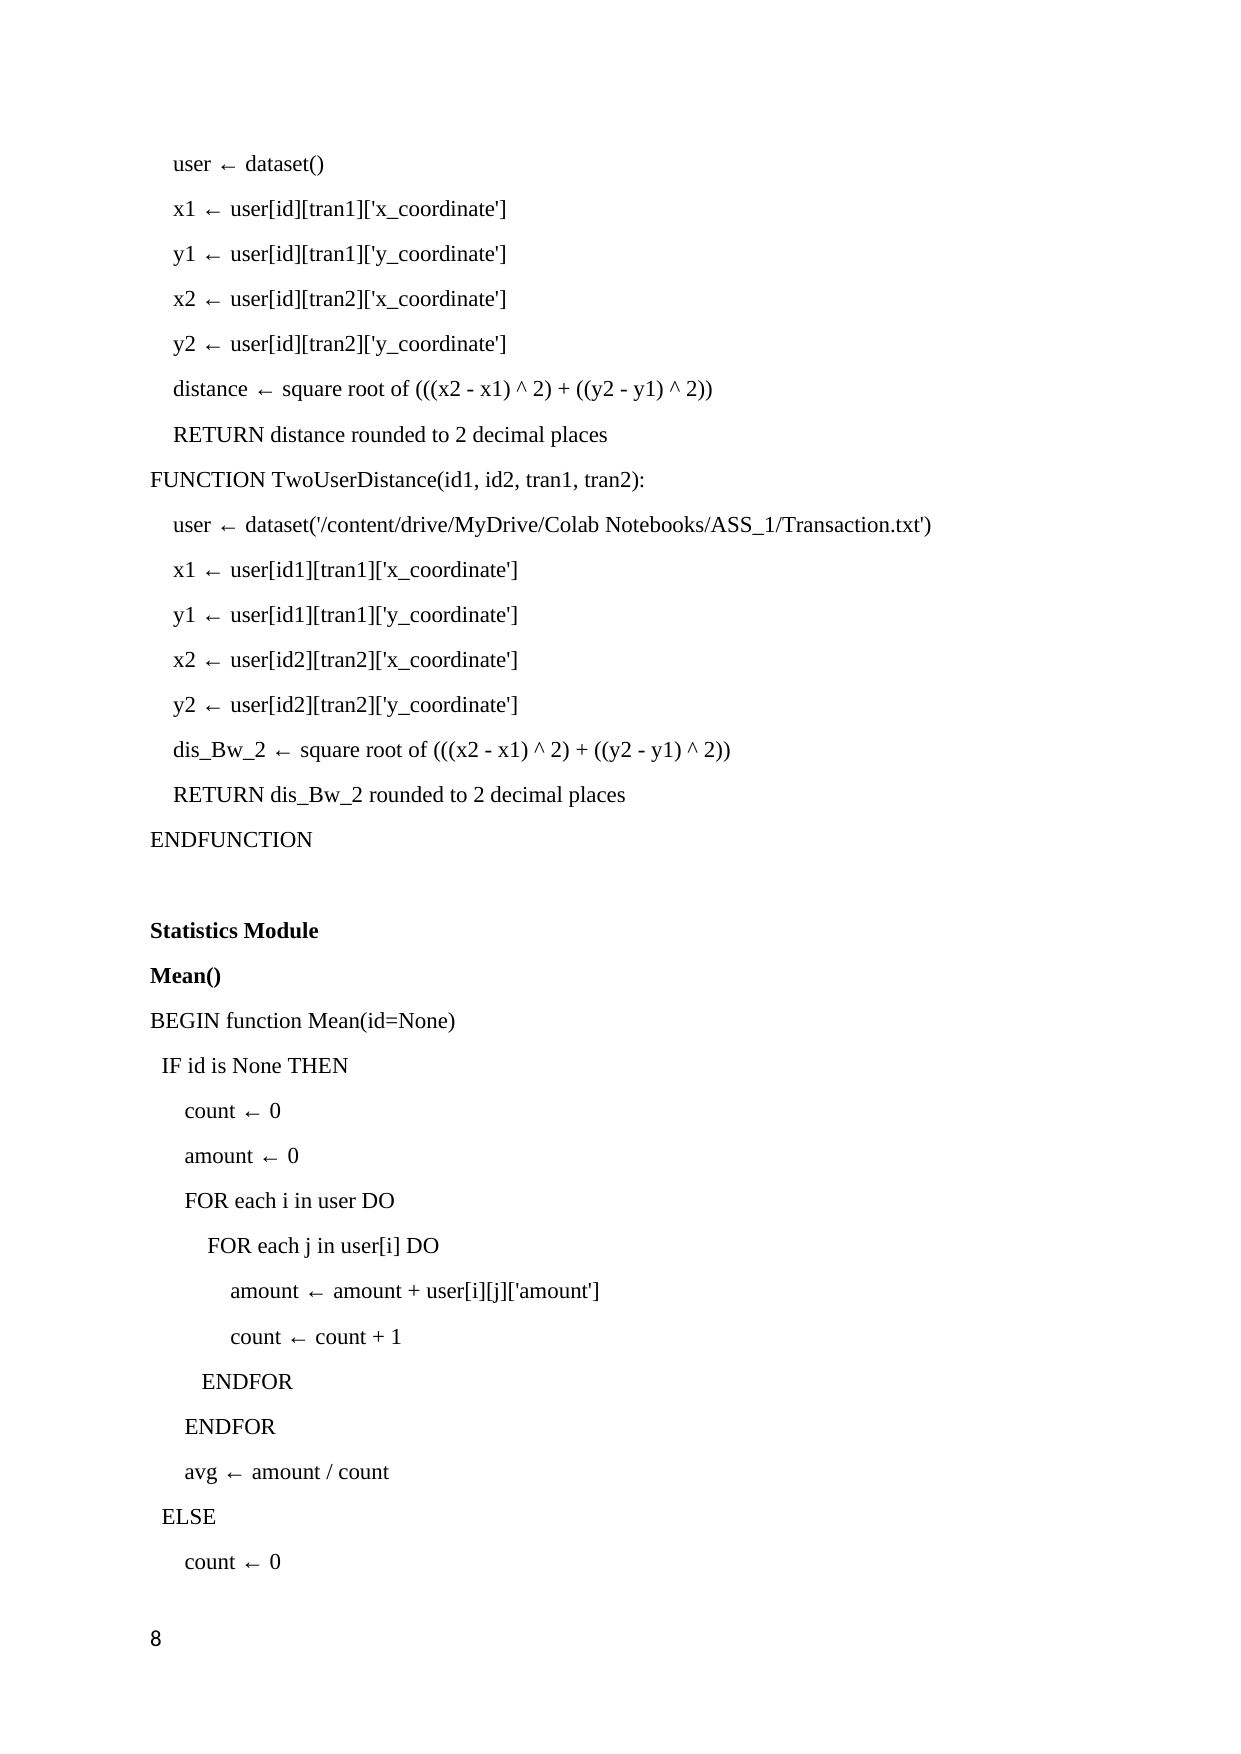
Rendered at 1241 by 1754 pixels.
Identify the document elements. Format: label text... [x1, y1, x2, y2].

text y1 ← user[id1][tran1]['y_coordinate'] [150, 601, 1090, 627]
text ENDFOR [150, 1413, 1090, 1439]
text ENDFOR [150, 1368, 1090, 1394]
text FUNCTION TwoUserDistance(id1, id2, tran1, tran2): [150, 466, 1090, 492]
text count ← count + 1 [150, 1323, 1090, 1349]
text dis_Bw_2 ← square root of (((x2 - x1) ^ 2) + ((y2 - y1) ^ 2)) [150, 736, 1090, 763]
text distance ← square root of (((x2 - x1) ^ 2) + ((y2 - y1) ^ 2)) [150, 376, 1090, 402]
text RETURN distance rounded to 2 decimal places [150, 421, 1090, 447]
text y1 ← user[id][tran1]['y_coordinate'] [150, 240, 1090, 267]
text Statistics Module [150, 917, 1090, 943]
text user ← dataset() [150, 150, 1090, 176]
text IF id is None THEN [150, 1052, 1090, 1078]
text y2 ← user[id][tran2]['y_coordinate'] [150, 330, 1090, 357]
text ELSE [150, 1503, 1090, 1529]
text RETURN dis_Bw_2 rounded to 2 decimal places [150, 781, 1090, 808]
text amount ← amount + user[i][j]['amount'] [150, 1278, 1090, 1304]
text Mean() [150, 962, 1090, 988]
text x1 ← user[id][tran1]['x_coordinate'] [150, 195, 1090, 221]
text y2 ← user[id2][tran2]['y_coordinate'] [150, 691, 1090, 718]
text x2 ← user[id][tran2]['x_coordinate'] [150, 285, 1090, 312]
text avg ← amount / count [150, 1458, 1090, 1484]
text x1 ← user[id1][tran1]['x_coordinate'] [150, 556, 1090, 582]
text user ← dataset('/content/drive/MyDrive/Colab Notebooks/ASS_1/Transaction.txt') [150, 511, 1090, 537]
text FOR each i in user DO [150, 1187, 1090, 1214]
text ENDFUNCTION [150, 827, 1090, 853]
text FOR each j in user[i] DO [150, 1232, 1090, 1259]
text x2 ← user[id2][tran2]['x_coordinate'] [150, 646, 1090, 672]
text amount ← 0 [150, 1142, 1090, 1169]
text count ← 0 [150, 1097, 1090, 1123]
text BEGIN function Mean(id=None) [150, 1007, 1090, 1033]
text count ← 0 [150, 1548, 1090, 1574]
